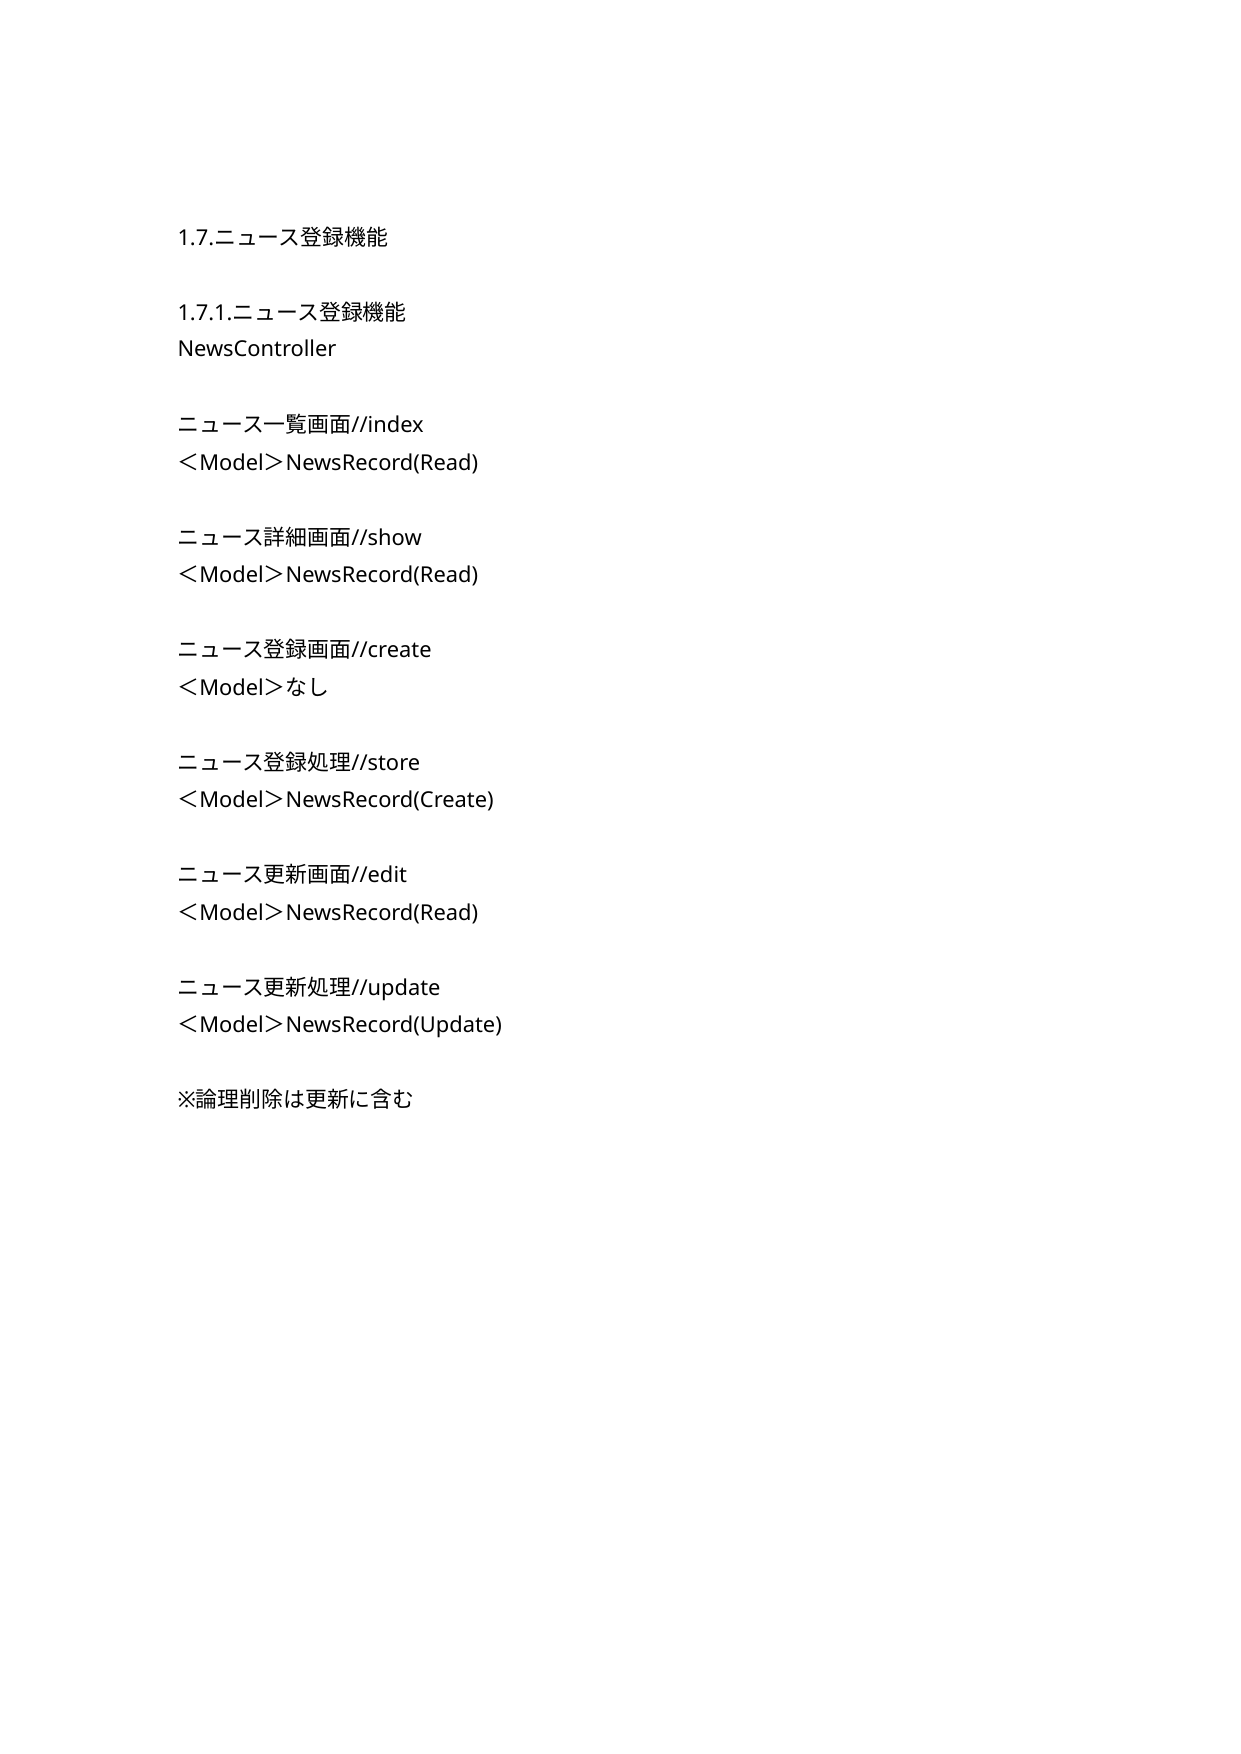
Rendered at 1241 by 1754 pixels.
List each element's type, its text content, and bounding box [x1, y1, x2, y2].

text ※論理削除は更新に含む [177, 1079, 1063, 1117]
subtitle ニュース登録処理//store [177, 742, 1063, 779]
text ＜Model＞NewsRecord(Read) [177, 892, 1063, 929]
subtitle ニュース詳細画面//show [177, 517, 1063, 554]
text ＜Model＞NewsRecord(Update) [177, 1004, 1063, 1042]
text ＜Model＞NewsRecord(Create) [177, 779, 1063, 817]
subtitle 1.7.ニュース登録機能 [177, 217, 1063, 254]
subtitle 1.7.1.ニュース登録機能 [177, 292, 1063, 329]
text ＜Model＞NewsRecord(Read) [177, 554, 1063, 592]
text ＜Model＞NewsRecord(Read) [177, 442, 1063, 479]
subtitle ニュース登録画面//create [177, 629, 1063, 667]
subtitle ニュース更新処理//update [177, 967, 1063, 1004]
subtitle ニュース更新画面//edit [177, 854, 1063, 892]
subtitle ニュース一覧画面//index [177, 404, 1063, 442]
text ＜Model＞なし [177, 667, 1063, 704]
text NewsController [177, 329, 1063, 367]
